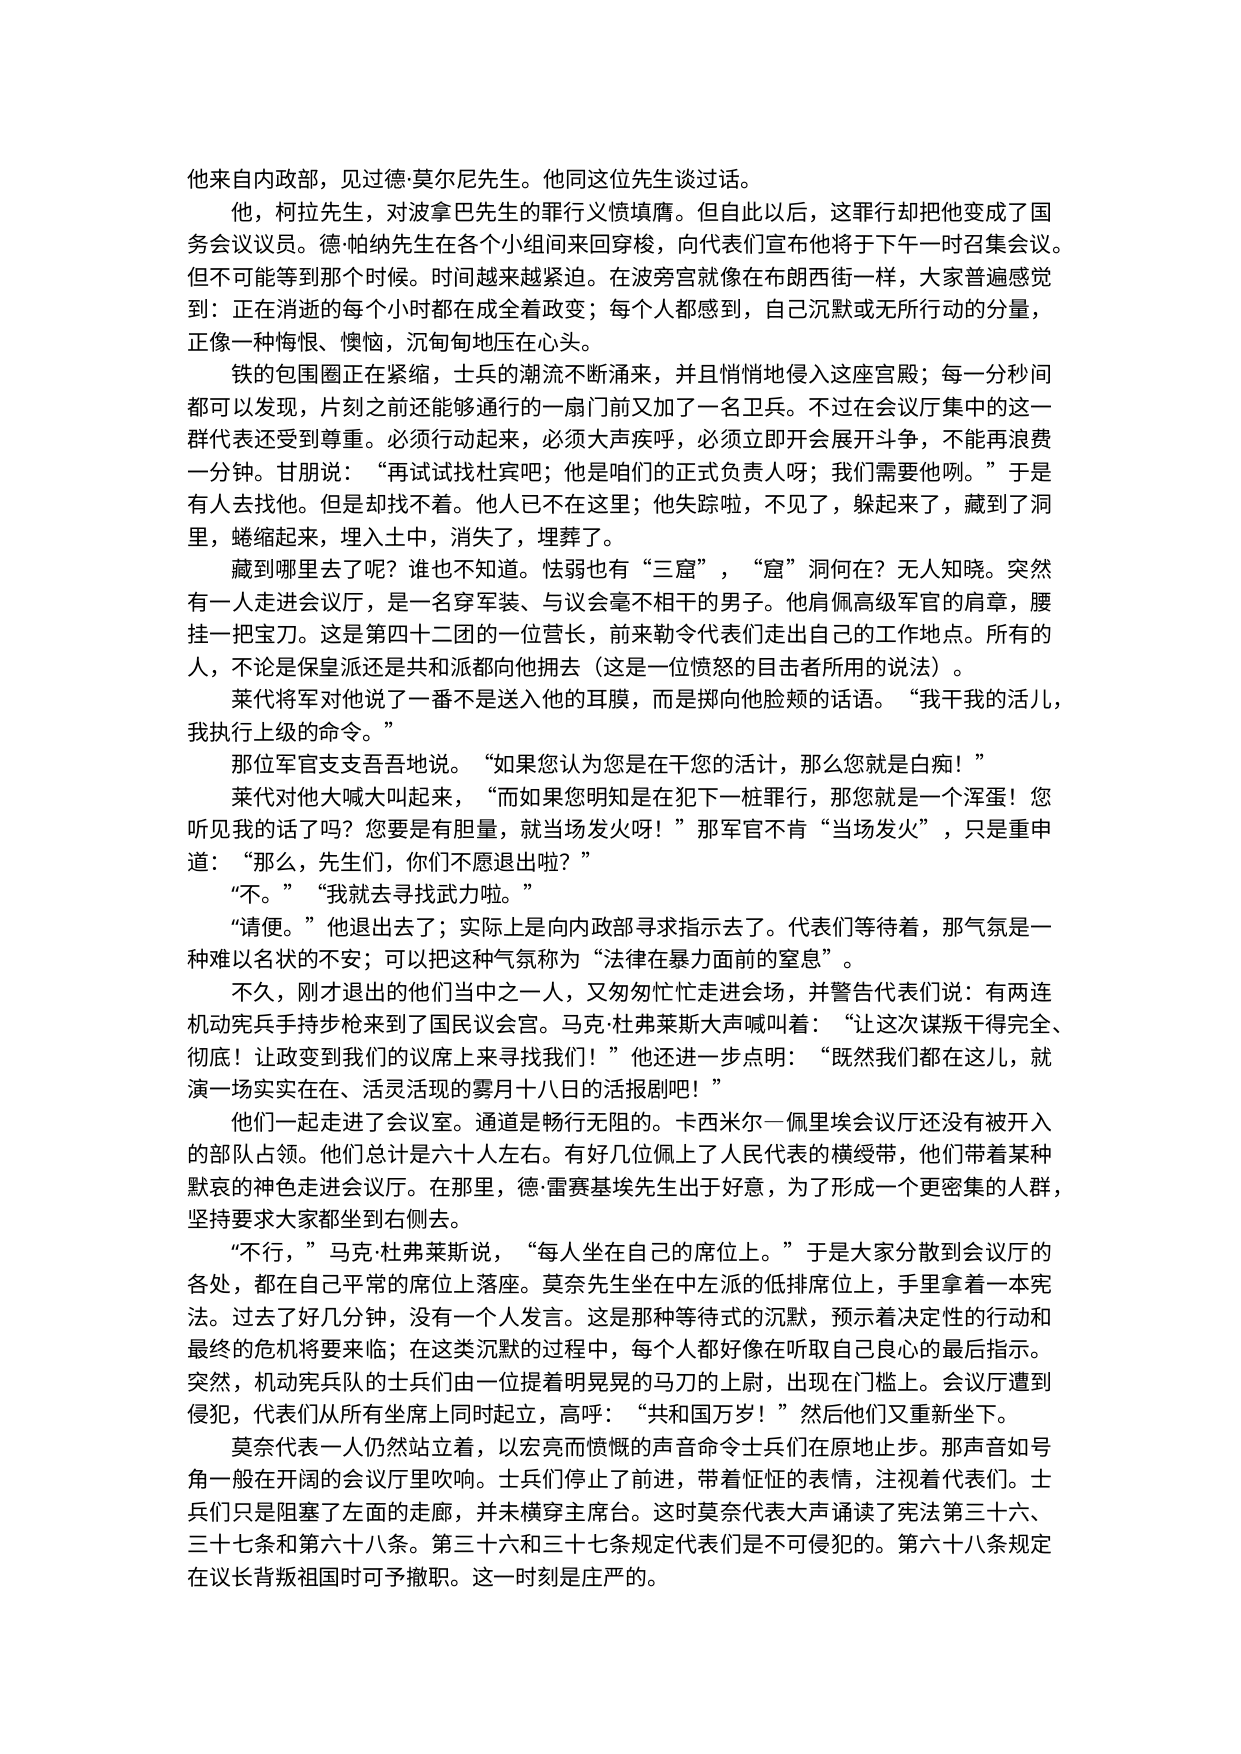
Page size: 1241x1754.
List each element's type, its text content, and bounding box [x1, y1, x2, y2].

text 莱代对他大喊大叫起来，“而如果您明知是在犯下一桩罪行，那您就是一个浑蛋！您听见我的话了吗？您要是有胆量，就当场发火呀！”那军官不肯“当场发火”，只是重申道：“那么，先生们，你们不愿退出啦？” [187, 779, 1053, 877]
text 莫奈代表一人仍然站立着，以宏亮而愤慨的声音命令士兵们在原地止步。那声音如号角一般在开阔的会议厅里吹响。士兵们停止了前进，带着怔怔的表情，注视着代表们。士兵们只是阻塞了左面的走廊，并未横穿主席台。这时莫奈代表大声诵读了宪法第三十六、三十七条和第六十八条。第三十六和三十七条规定代表们是不可侵犯的。第六十八条规定在议长背叛祖国时可予撤职。这一时刻是庄严的。 [187, 1429, 1053, 1592]
text “不。”“我就去寻找武力啦。” [187, 877, 1053, 909]
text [187, 162, 1053, 194]
text 铁的包围圈正在紧缩，士兵的潮流不断涌来，并且悄悄地侵入这座宫殿；每一分秒间都可以发现，片刻之前还能够通行的一扇门前又加了一名卫兵。不过在会议厅集中的这一群代表还受到尊重。必须行动起来，必须大声疾呼，必须立即开会展开斗争，不能再浪费一分钟。甘朋说：“再试试找杜宾吧；他是咱们的正式负责人呀；我们需要他咧。”于是有人去找他。但是却找不着。他人已不在这里；他失踪啦，不见了，躲起来了，藏到了洞里，蜷缩起来，埋入土中，消失了，埋葬了。 [187, 357, 1053, 552]
text 莱代将军对他说了一番不是送入他的耳膜，而是掷向他脸颊的话语。“我干我的活儿，我执行上级的命令。” [187, 682, 1053, 747]
text 藏到哪里去了呢？谁也不知道。怯弱也有“三窟”，“窟”洞何在？无人知晓。突然有一人走进会议厅，是一名穿军装、与议会毫不相干的男子。他肩佩高级军官的肩章，腰挂一把宝刀。这是第四十二团的一位营长，前来勒令代表们走出自己的工作地点。所有的人，不论是保皇派还是共和派都向他拥去（这是一位愤怒的目击者所用的说法）。 [187, 552, 1053, 682]
text 他，柯拉先生，对波拿巴先生的罪行义愤填膺。但自此以后，这罪行却把他变成了国务会议议员。德·帕纳先生在各个小组间来回穿梭，向代表们宣布他将于下午一时召集会议。但不可能等到那个时候。时间越来越紧迫。在波旁宫就像在布朗西街一样，大家普遍感觉到：正在消逝的每个小时都在成全着政变；每个人都感到，自己沉默或无所行动的分量，正像一种悔恨、懊恼，沉甸甸地压在心头。 [187, 194, 1053, 357]
text 不久，刚才退出的他们当中之一人，又匆匆忙忙走进会场，并警告代表们说：有两连机动宪兵手持步枪来到了国民议会宫。马克·杜弗莱斯大声喊叫着：“让这次谋叛干得完全、彻底！让政变到我们的议席上来寻找我们！”他还进一步点明：“既然我们都在这儿，就演一场实实在在、活灵活现的雾月十八日的活报剧吧！” [187, 974, 1053, 1104]
text 那位军官支支吾吾地说。“如果您认为您是在干您的活计，那么您就是白痴！” [187, 747, 1053, 779]
text “请便。”他退出去了；实际上是向内政部寻求指示去了。代表们等待着，那气氛是一种难以名状的不安；可以把这种气氛称为“法律在暴力面前的窒息”。 [187, 909, 1053, 974]
text 他们一起走进了会议室。通道是畅行无阻的。卡西米尔—佩里埃会议厅还没有被开入的部队占领。他们总计是六十人左右。有好几位佩上了人民代表的横绶带，他们带着某种默哀的神色走进会议厅。在那里，德·雷赛基埃先生出于好意，为了形成一个更密集的人群，坚持要求大家都坐到右侧去。 [187, 1104, 1053, 1234]
text “不行，”马克·杜弗莱斯说，“每人坐在自己的席位上。”于是大家分散到会议厅的各处，都在自己平常的席位上落座。莫奈先生坐在中左派的低排席位上，手里拿着一本宪法。过去了好几分钟，没有一个人发言。这是那种等待式的沉默，预示着决定性的行动和最终的危机将要来临；在这类沉默的过程中，每个人都好像在听取自己良心的最后指示。突然，机动宪兵队的士兵们由一位提着明晃晃的马刀的上尉，出现在门槛上。会议厅遭到侵犯，代表们从所有坐席上同时起立，高呼：“共和国万岁！”然后他们又重新坐下。 [187, 1234, 1053, 1429]
